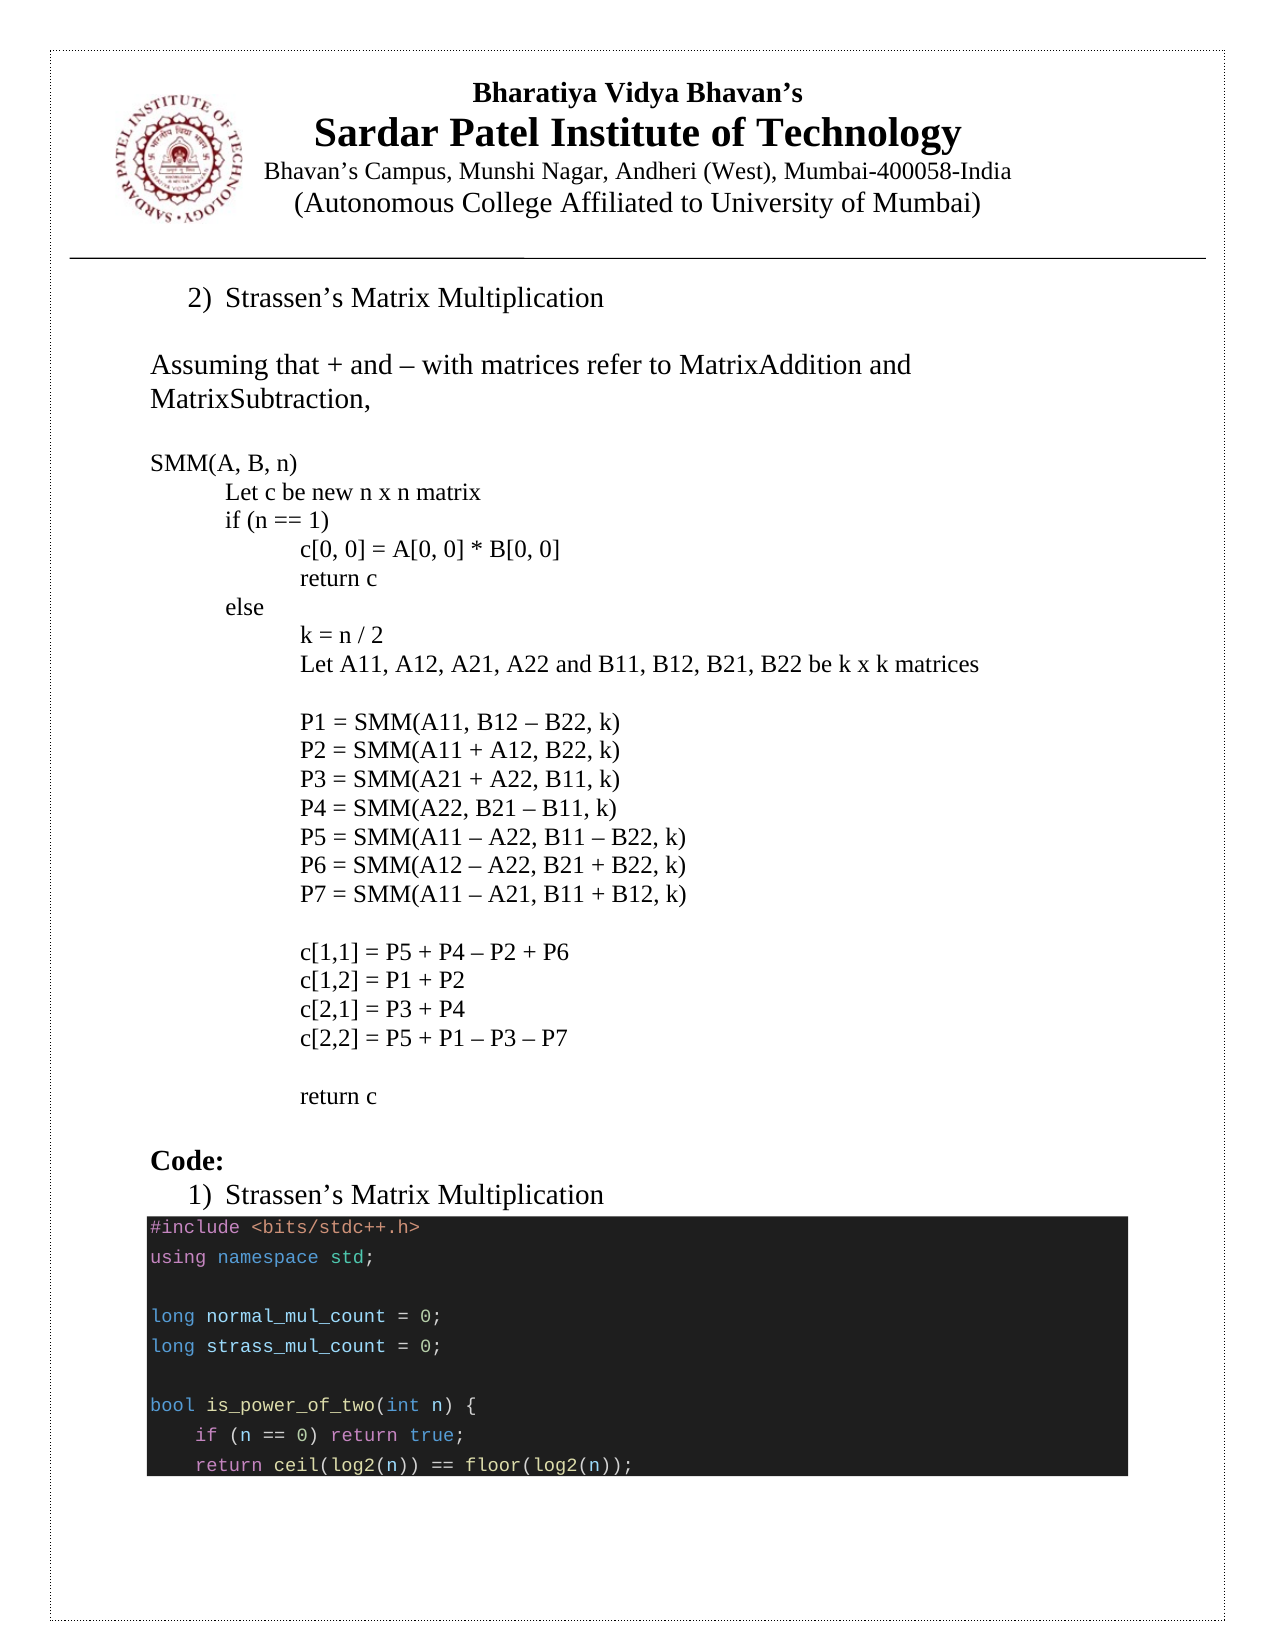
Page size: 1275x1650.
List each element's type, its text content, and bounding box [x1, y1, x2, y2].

text c[0, 0] = A[0, 0] * B[0, 0] [300, 534, 1139, 563]
text else [104, 592, 264, 621]
text c[1,1] = P5 + P4 – P2 + P6 c[1,2] = P1 + P2 [300, 937, 571, 994]
text k = n / 2 [300, 621, 1139, 649]
text Let A11, A12, A21, A22 and B11, B12, B21, B22 be k x k matrices [300, 649, 1139, 678]
text Let c be new n x n matrix if (n == 1) [225, 477, 483, 534]
text c[2,2] = P5 + P1 – P3 – P7 [300, 1023, 1139, 1052]
text c[2,1] = P3 + P4 [300, 994, 1139, 1023]
text P5 = SMM(A11 – A22, B11 – B22, k) P6 = SMM(A12 – A22, B21 + B22, k) P7 = SMM(A11 – A21, B11 + B12, k) [300, 822, 687, 908]
list Strassen’s Matrix Multiplication [187, 280, 1139, 314]
text Assuming that + and – with matrices refer to MatrixAddition and MatrixSubtraction, [150, 347, 914, 414]
picture [115, 94, 243, 224]
text P1 = SMM(A11, B12 – B22, k) P2 = SMM(A11 + A12, B22, k) P3 = SMM(A21 + A22, B11, k) P4 = SMM(A22, B21 – B11, k) [300, 707, 620, 822]
subtitle Code: [150, 1143, 1139, 1177]
text SMM(A, B, n) [150, 448, 1139, 477]
list Strassen’s Matrix Multiplication [187, 1177, 1139, 1210]
text return c [300, 1081, 1139, 1109]
text return c [300, 563, 1139, 592]
